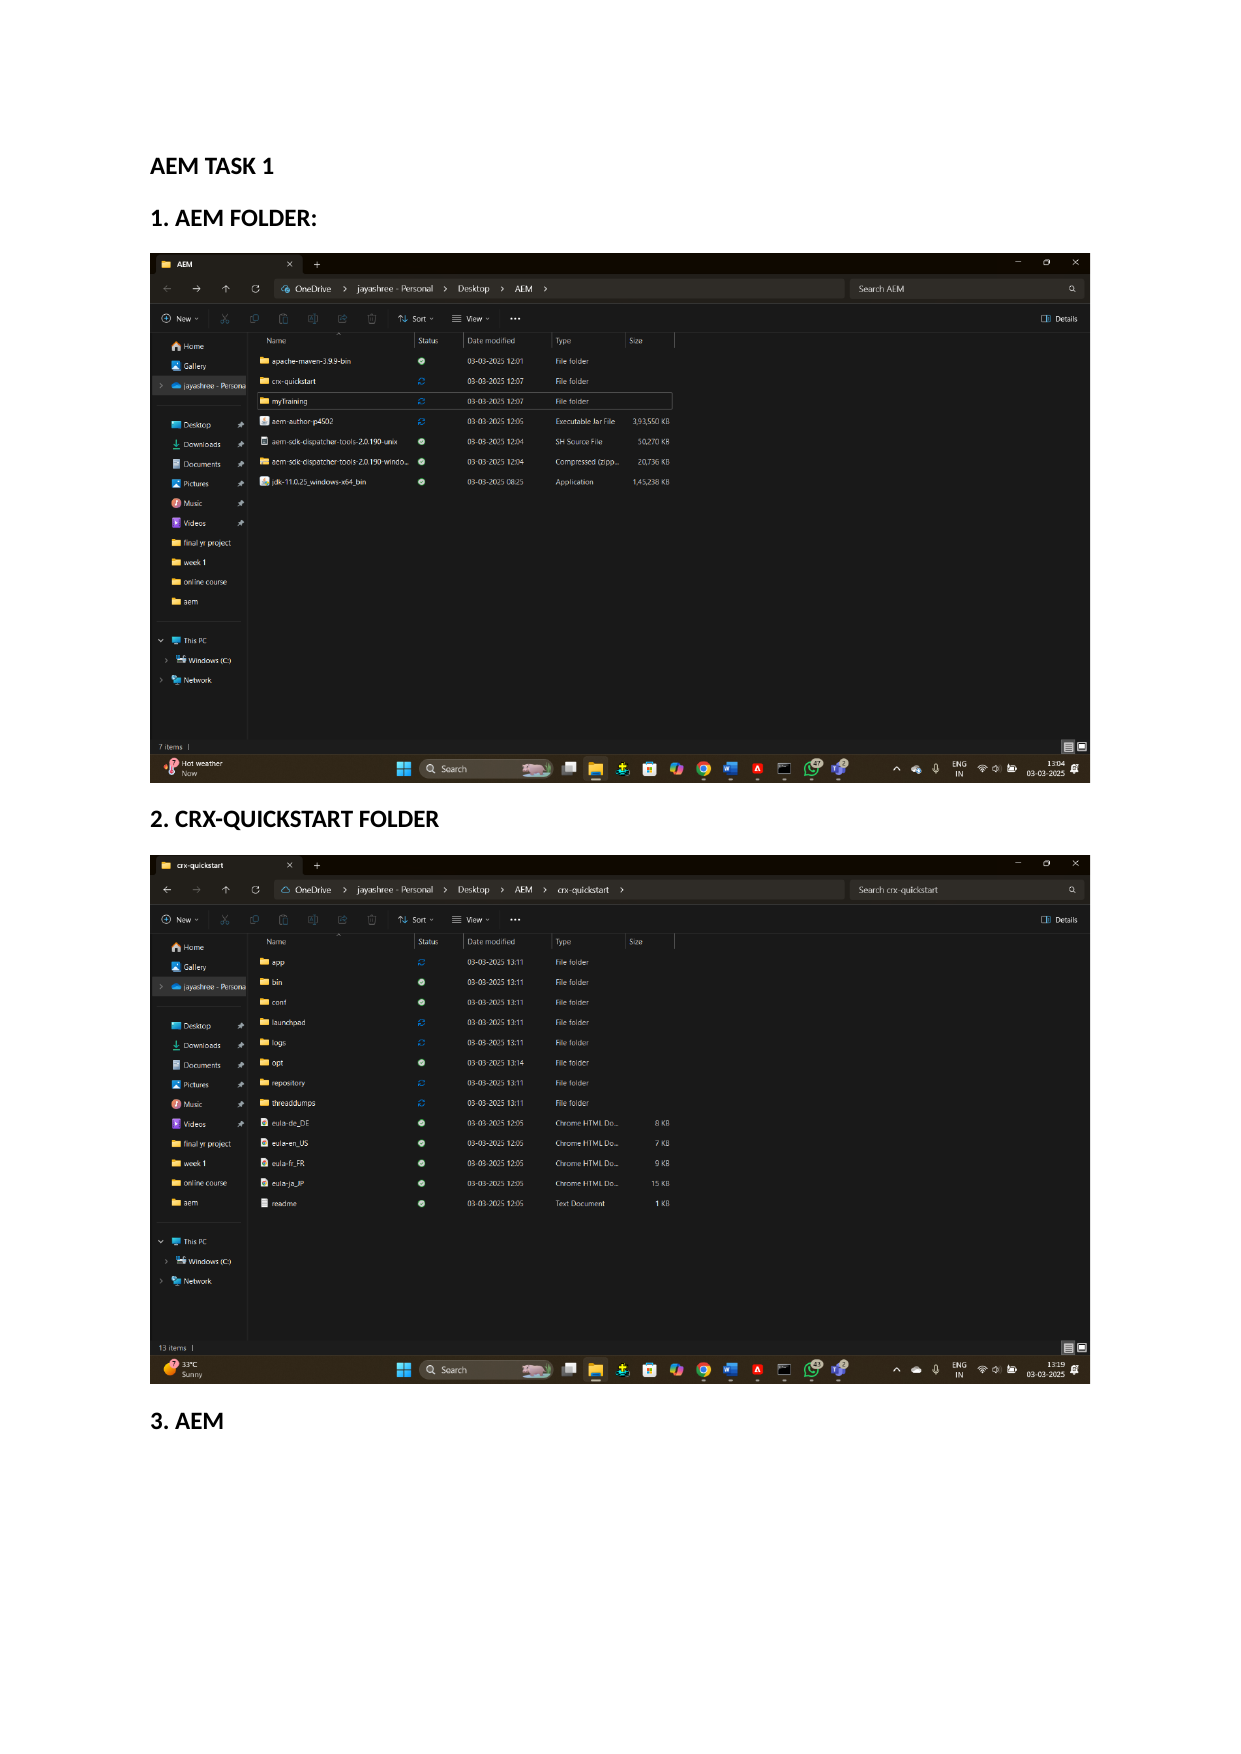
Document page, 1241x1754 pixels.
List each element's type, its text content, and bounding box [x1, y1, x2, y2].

text AEM TASK 1 [150, 150, 1090, 181]
picture [150, 253, 1091, 783]
text 2. CRX-QUICKSTART FOLDER [150, 803, 1090, 834]
text 3. AEM [150, 1405, 1090, 1436]
text 1. AEM FOLDER: [150, 202, 1090, 232]
picture [150, 855, 1091, 1384]
